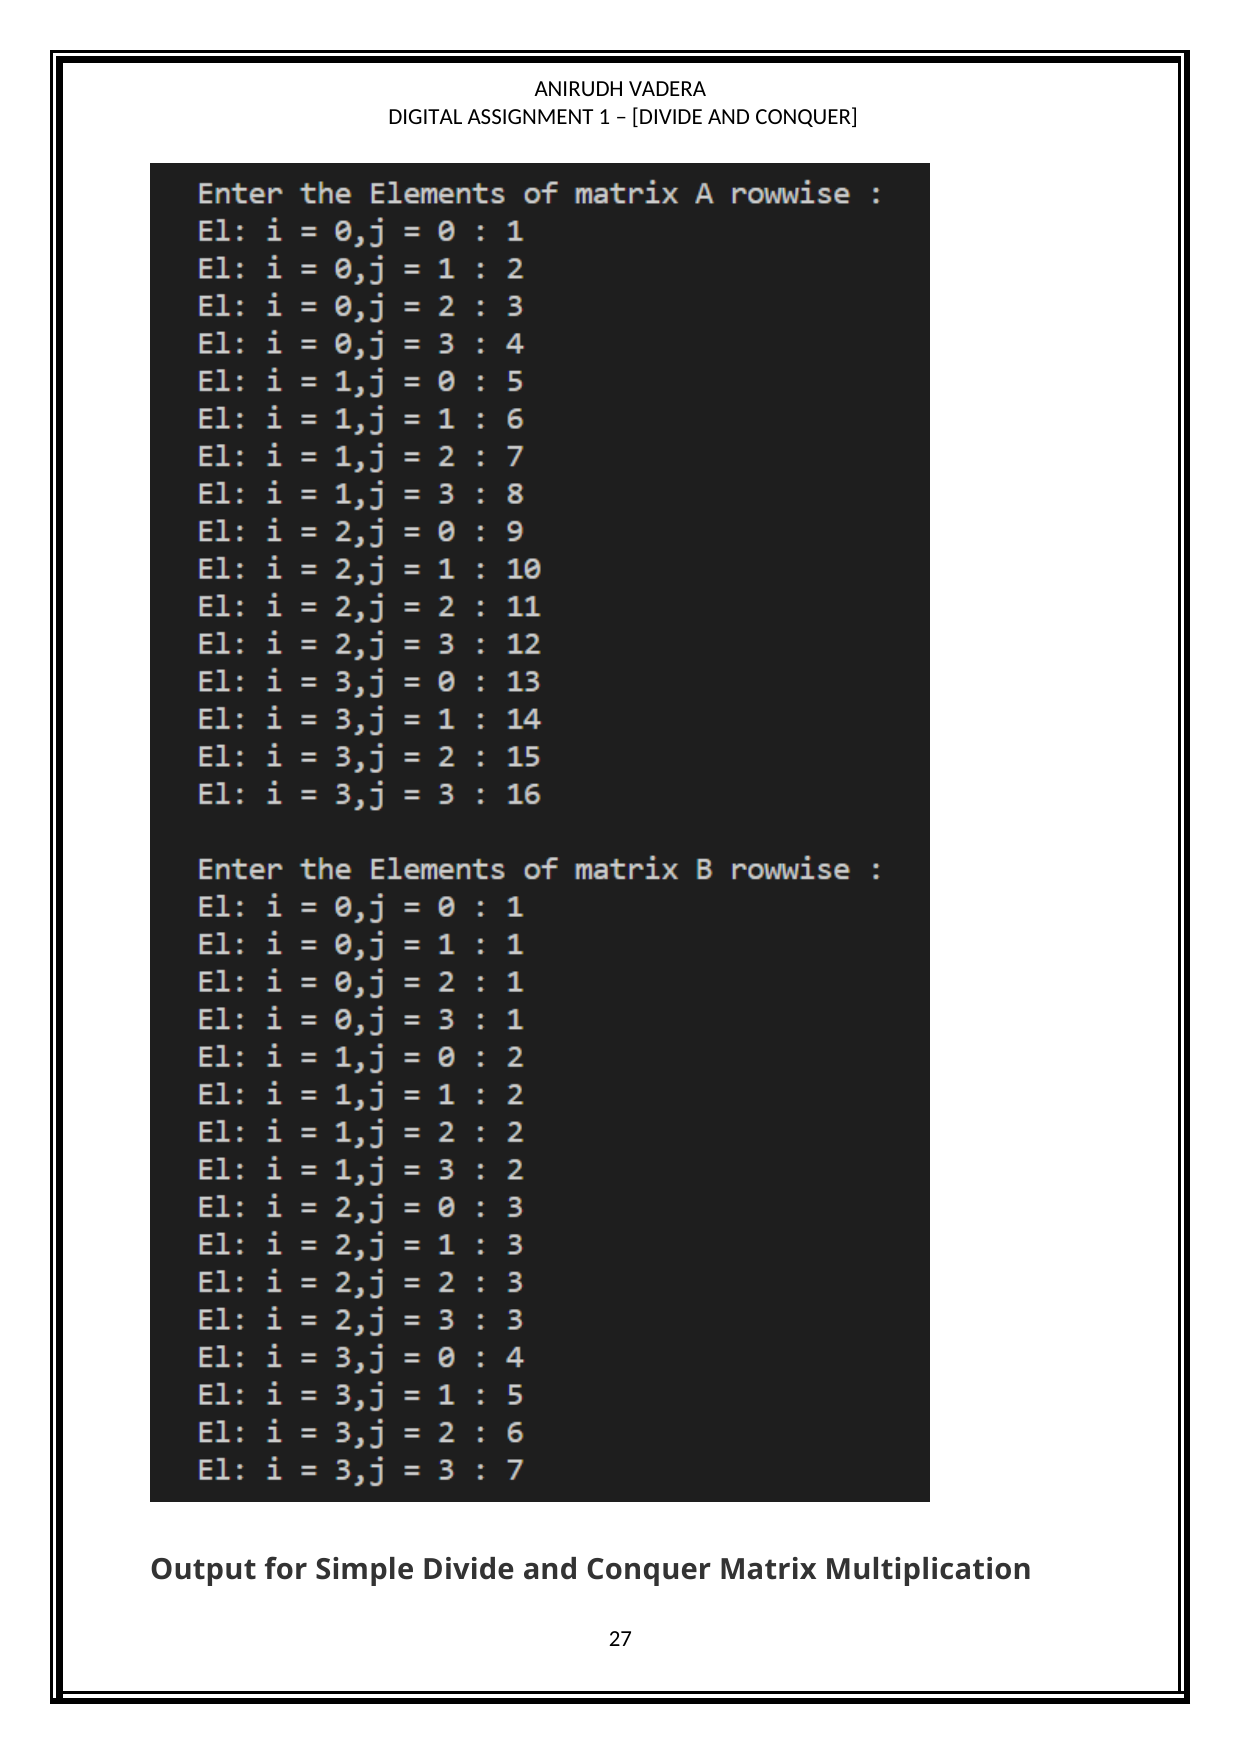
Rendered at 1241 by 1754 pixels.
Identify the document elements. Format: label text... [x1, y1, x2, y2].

text Output for Simple Divide and Conquer Matrix Multiplication [150, 1548, 1090, 1588]
picture [150, 163, 930, 1502]
